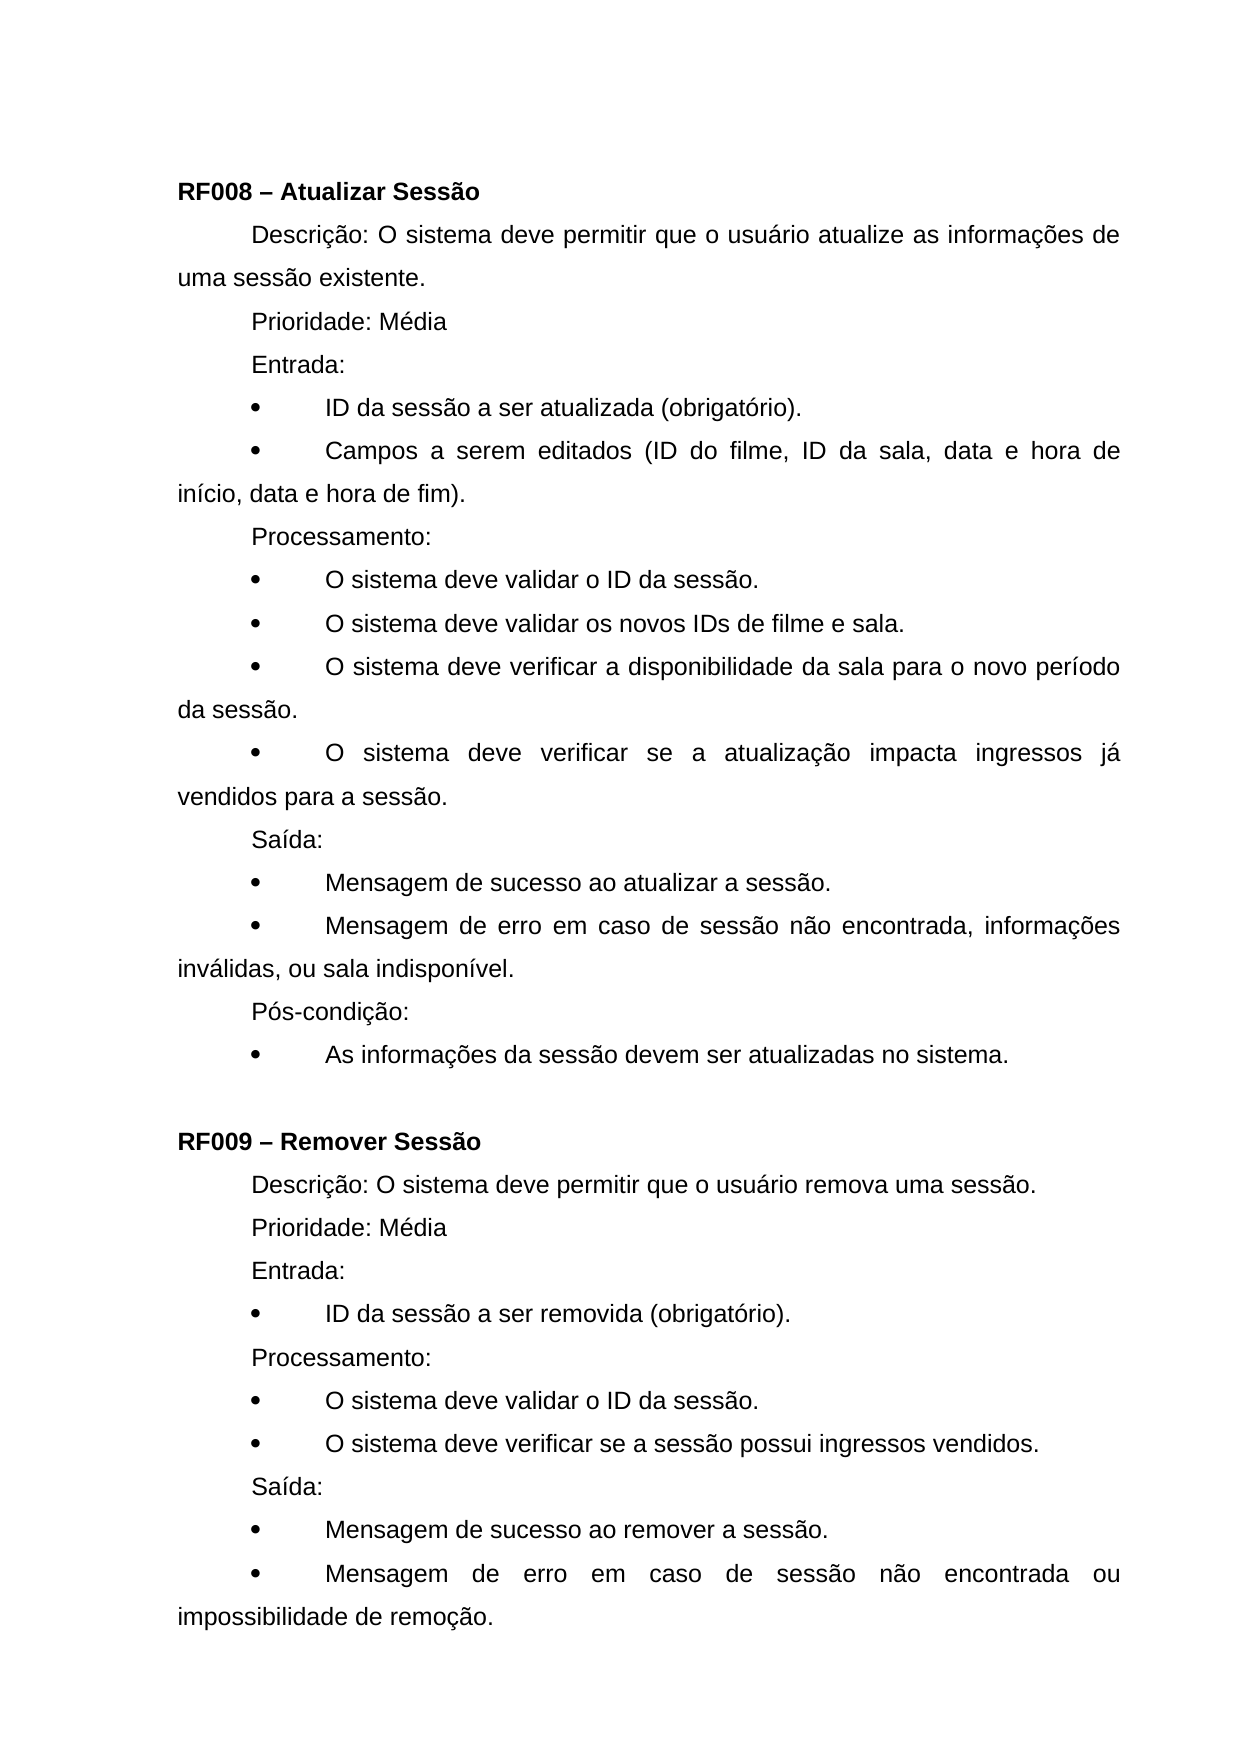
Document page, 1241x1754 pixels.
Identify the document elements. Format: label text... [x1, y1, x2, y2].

list ID da sessão a ser atualizada (obrigatório). [177, 393, 1122, 422]
list O sistema deve verificar se a atualização impacta ingressos já vendidos para a sessão. [177, 738, 1122, 810]
list Mensagem de erro em caso de sessão não encontrada ou impossibilidade de remoção. [177, 1558, 1122, 1631]
text Pós-condição: [177, 997, 1122, 1026]
text Processamento: [177, 1343, 1122, 1371]
text Saída: [177, 1472, 1122, 1501]
list Mensagem de sucesso ao remover a sessão. [177, 1515, 1122, 1544]
text Prioridade: Média [177, 1213, 1122, 1242]
text Descrição: O sistema deve permitir que o usuário atualize as informações de uma sessão existente. [177, 220, 1122, 292]
subtitle RF009 – Remover Sessão [177, 1127, 1122, 1156]
list Mensagem de sucesso ao atualizar a sessão. [177, 868, 1122, 897]
list As informações da sessão devem ser atualizadas no sistema. [177, 1041, 1122, 1069]
list O sistema deve verificar a disponibilidade da sala para o novo período da sessão. [177, 652, 1122, 724]
text Prioridade: Média [177, 307, 1122, 335]
subtitle RF008 – Atualizar Sessão [177, 177, 1122, 206]
list ID da sessão a ser removida (obrigatório). [177, 1299, 1122, 1328]
text Saída: [177, 825, 1122, 853]
list O sistema deve validar o ID da sessão. [177, 566, 1122, 594]
list Campos a serem editados (ID do filme, ID da sala, data e hora de início, data e hora de fim). [177, 436, 1122, 508]
text Processamento: [177, 522, 1122, 551]
list O sistema deve validar os novos IDs de filme e sala. [177, 609, 1122, 638]
list O sistema deve verificar se a sessão possui ingressos vendidos. [177, 1429, 1122, 1458]
list Mensagem de erro em caso de sessão não encontrada, informações inválidas, ou sala indisponível. [177, 911, 1122, 983]
text Descrição: O sistema deve permitir que o usuário remova uma sessão. [177, 1170, 1122, 1199]
text Entrada: [177, 350, 1122, 378]
text Entrada: [177, 1256, 1122, 1285]
list O sistema deve validar o ID da sessão. [177, 1386, 1122, 1414]
